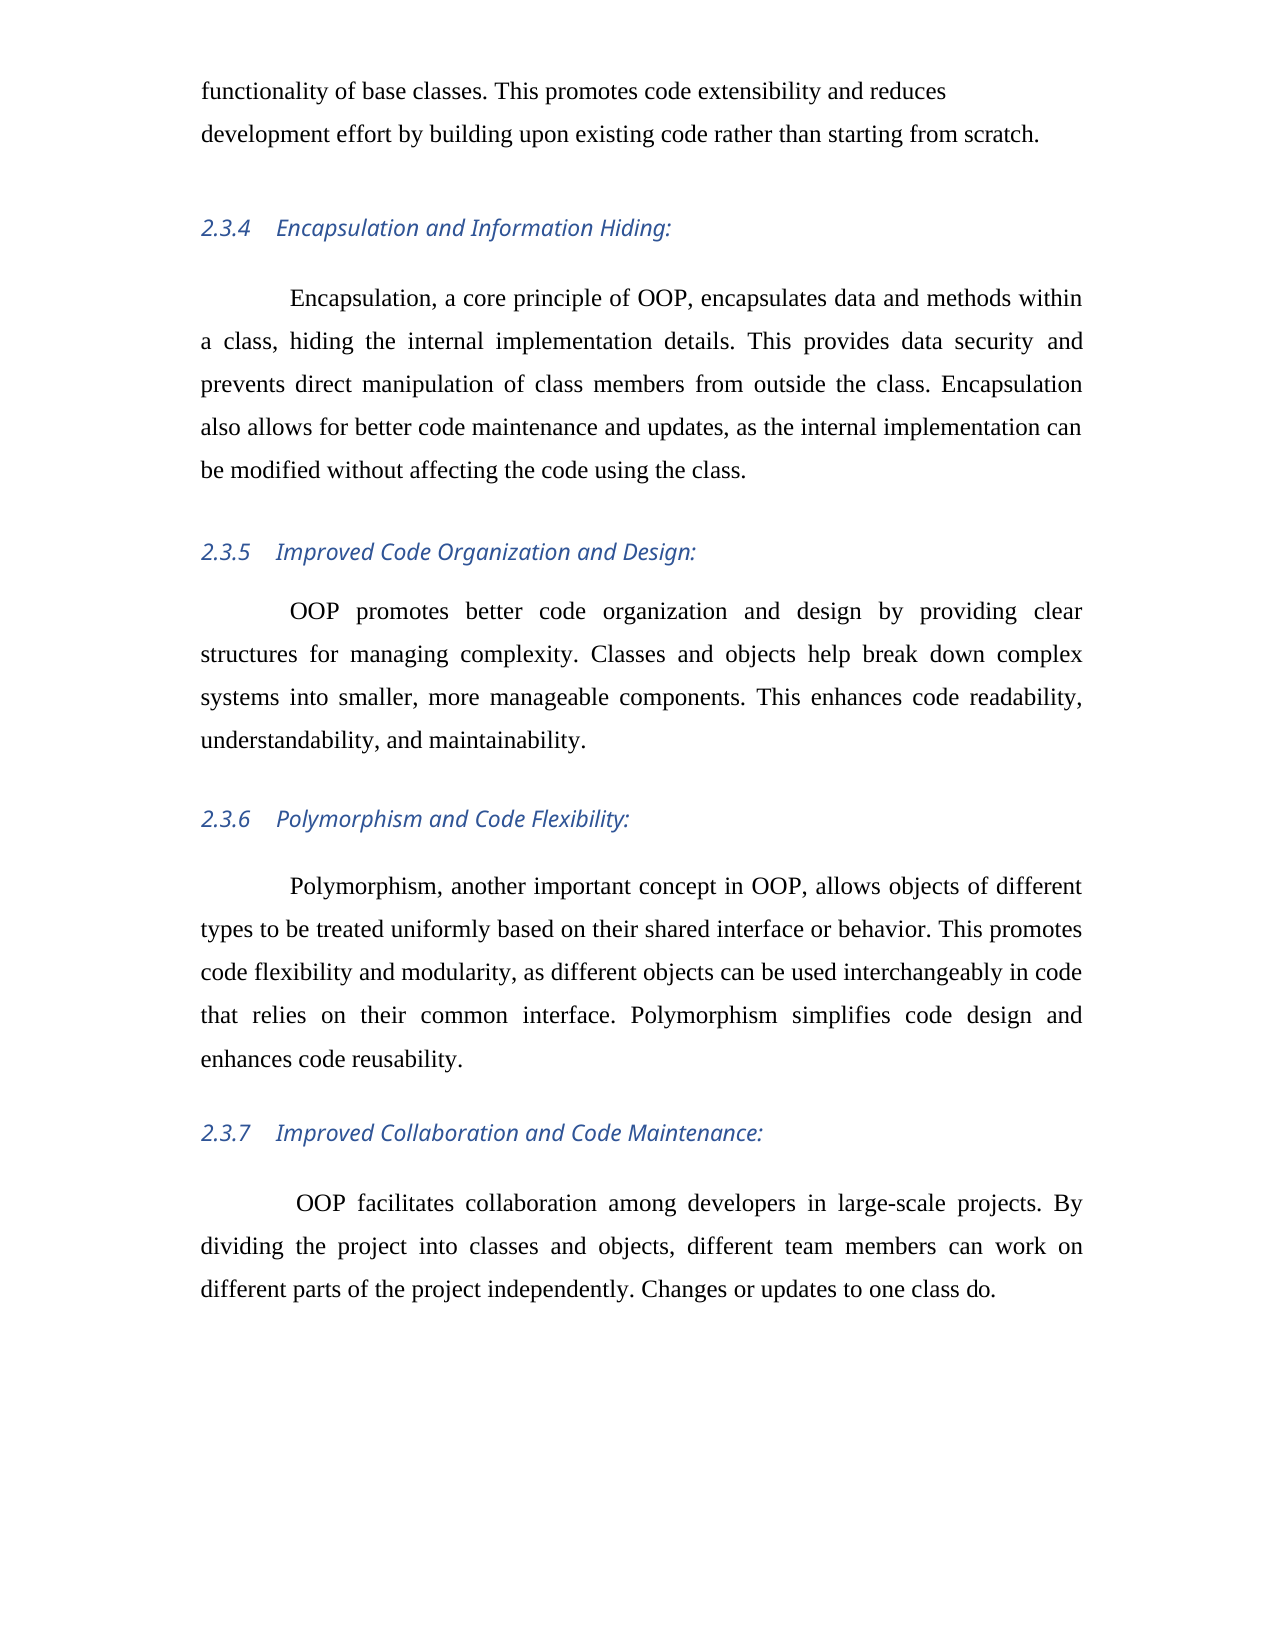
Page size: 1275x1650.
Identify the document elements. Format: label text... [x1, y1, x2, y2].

text Polymorphism, another important concept in OOP, allows objects of different types to be treated uniformly based on their shared interface or behavior. This promotes code flexibility and modularity, as different objects can be used interchangeably in code that relies on their common interface. Polymorphism simplifies code design and enhances code reusability. [200, 871, 1083, 1072]
text functionality of base classes. This promotes code extensibility and reduces development effort by building upon existing code rather than starting from scratch. [201, 76, 1082, 148]
text OOP facilitates collaboration among developers in large-scale projects. By dividing the project into classes and objects, different team members can work on different parts of the project independently. Changes or updates to one class do. [200, 1188, 1083, 1303]
subtitle Improved Collaboration and Code Maintenance: [201, 1117, 1137, 1148]
text Encapsulation, a core principle of OOP, encapsulates data and methods within a class, hiding the internal implementation details. This provides data security and prevents direct manipulation of class members from outside the class. Encapsulation also allows for better code maintenance and updates, as the internal implementation can be modified without affecting the code using the class. [200, 283, 1083, 484]
text OOP promotes better code organization and design by providing clear structures for managing complexity. Classes and objects help break down complex systems into smaller, more manageable components. This enhances code readability, understandability, and maintainability. [200, 596, 1083, 754]
subtitle Polymorphism and Code Flexibility: [201, 803, 1137, 834]
subtitle Encapsulation and Information Hiding: [201, 212, 1137, 243]
subtitle Improved Code Organization and Design: [201, 536, 1137, 567]
